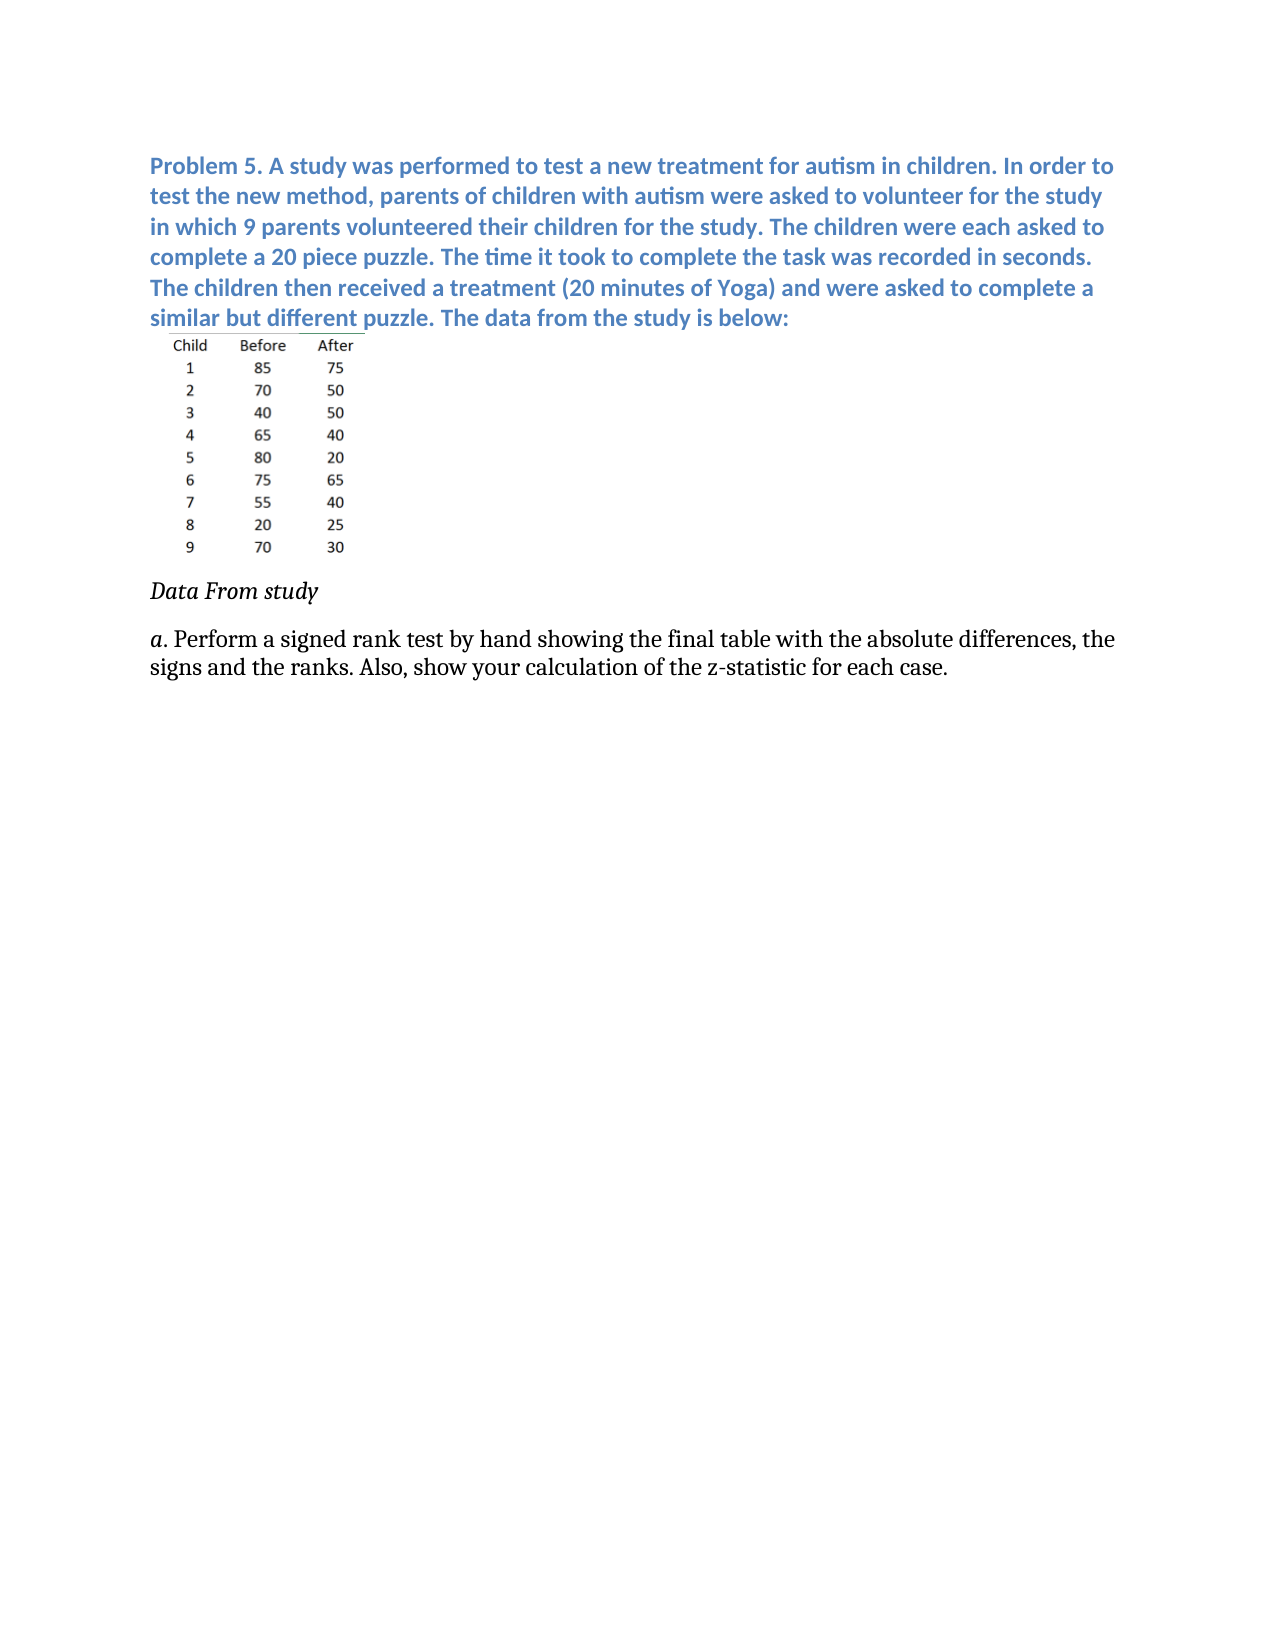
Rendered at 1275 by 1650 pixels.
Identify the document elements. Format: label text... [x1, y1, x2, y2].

text Data From study [150, 577, 1125, 606]
picture [168, 333, 365, 557]
subtitle Problem 5. A study was performed to test a new treatment for autism in children. In order to test the new method, parents of children with autism were asked to volunteer for the study in which 9 parents volunteered their children for the study. The children were each asked to complete a 20 piece puzzle. The time it took to complete the task was recorded in seconds. The children then received a treatment (20 minutes of Yoga) and were asked to complete a similar but different puzzle. The data from the study is below: [150, 150, 1125, 333]
text a. Perform a signed rank test by hand showing the final table with the absolute differences, the signs and the ranks. Also, show your calculation of the z-statistic for each case. [150, 624, 1125, 682]
